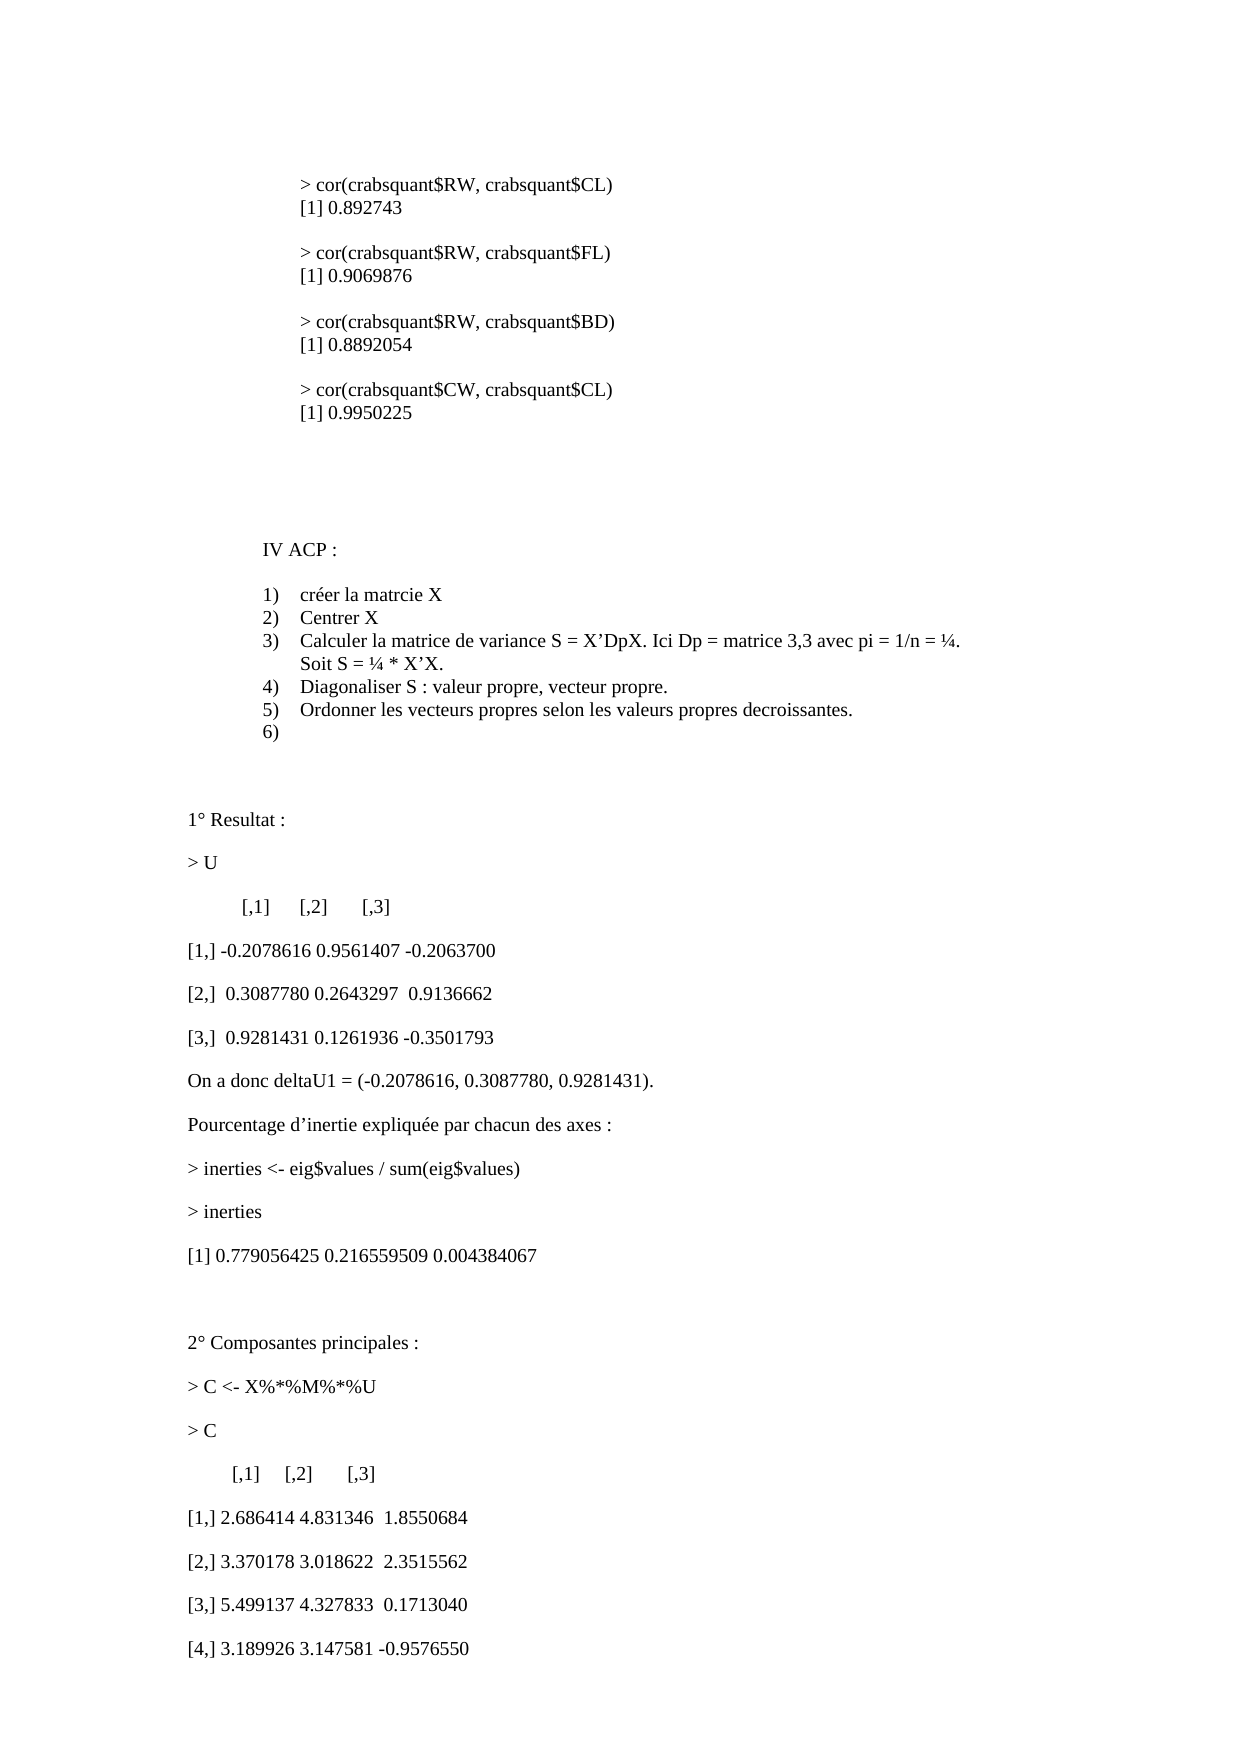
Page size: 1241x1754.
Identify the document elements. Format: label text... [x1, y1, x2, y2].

list [1] 0.8892054 [300, 332, 1053, 355]
text [1,] -0.2078616 0.9561407 -0.2063700 [187, 938, 1053, 961]
list Centrer X [262, 606, 1053, 629]
text 2° Composantes principales : [187, 1331, 1053, 1354]
text [1,] 2.686414 4.831346 1.8550684 [187, 1506, 1053, 1529]
text [2,] 3.370178 3.018622 2.3515562 [187, 1549, 1053, 1572]
text [1] 0.779056425 0.216559509 0.004384067 [187, 1244, 1053, 1267]
list Calculer la matrice de variance S = X’DpX. Ici Dp = matrice 3,3 avec pi = 1/n = ¼. [262, 629, 1053, 652]
text > C <- X%*%M%*%U [187, 1375, 1053, 1398]
text [,1] [,2] [,3] [187, 1462, 1053, 1485]
list créer la matrcie X [262, 583, 1053, 606]
text [,1] [,2] [,3] [187, 895, 1053, 918]
text > inerties [187, 1200, 1053, 1223]
list > cor(crabsquant$RW, crabsquant$FL) [300, 241, 1053, 264]
text > inerties <- eig$values / sum(eig$values) [187, 1157, 1053, 1179]
list IV ACP : [261, 538, 1053, 561]
text 1° Resultat : [187, 808, 1053, 830]
text > U [187, 851, 1053, 874]
list Diagonaliser S : valeur propre, vecteur propre. [262, 675, 1053, 697]
text Pourcentage d’inertie expliquée par chacun des axes : [187, 1113, 1053, 1136]
list Ordonner les vecteurs propres selon les valeurs propres decroissantes. [262, 697, 1053, 720]
text [3,] 0.9281431 0.1261936 -0.3501793 [187, 1026, 1053, 1049]
list > cor(crabsquant$RW, crabsquant$BD) [300, 310, 1053, 332]
list [1] 0.892743 [300, 196, 1053, 218]
list [1] 0.9950225 [300, 401, 1053, 424]
list Soit S = ¼ * X’X. [300, 652, 1053, 675]
list [1] 0.9069876 [300, 264, 1053, 287]
text [4,] 3.189926 3.147581 -0.9576550 [187, 1637, 1053, 1660]
text > C [187, 1419, 1053, 1441]
list > cor(crabsquant$RW, crabsquant$CL) [300, 173, 1053, 196]
text [2,] 0.3087780 0.2643297 0.9136662 [187, 982, 1053, 1005]
text [3,] 5.499137 4.327833 0.1713040 [187, 1593, 1053, 1616]
text On a donc deltaU1 = (-0.2078616, 0.3087780, 0.9281431). [187, 1069, 1053, 1092]
list > cor(crabsquant$CW, crabsquant$CL) [300, 378, 1053, 401]
